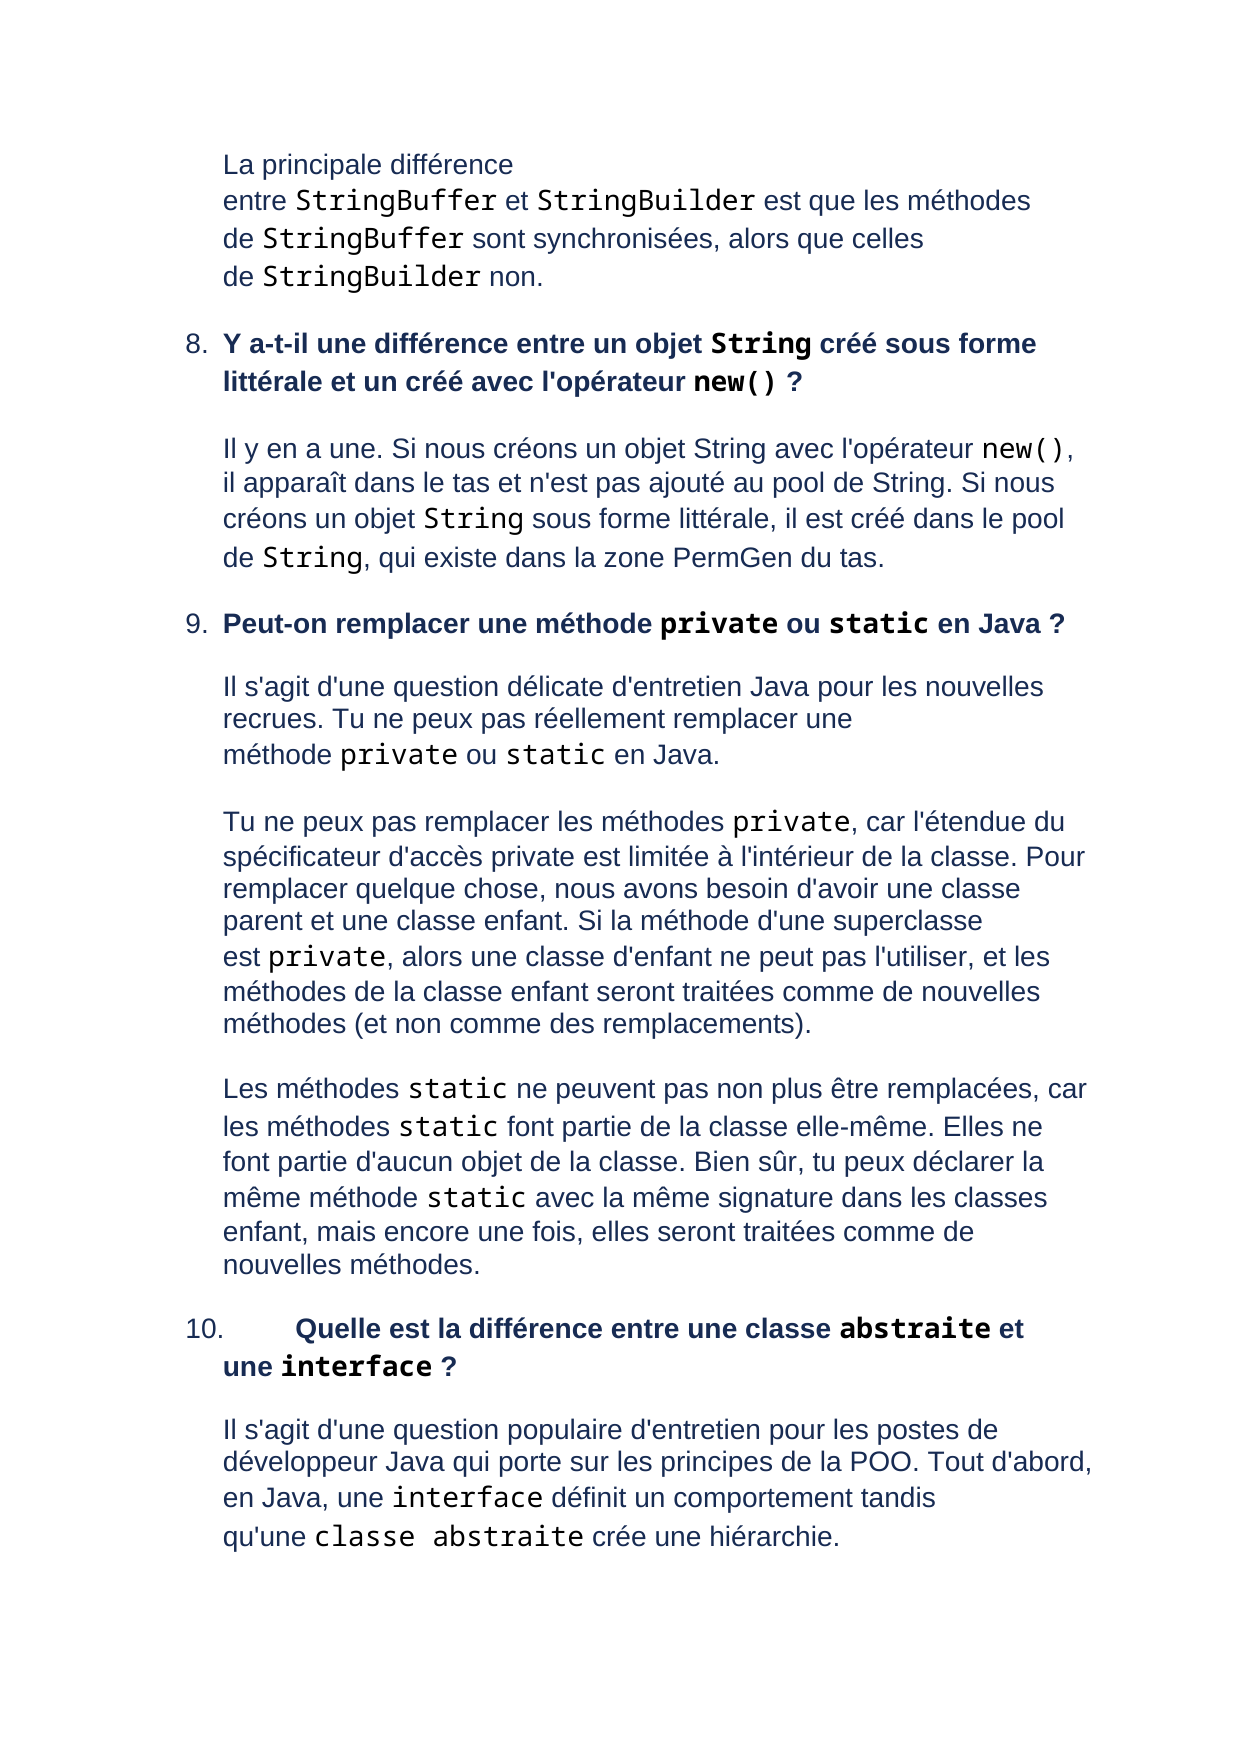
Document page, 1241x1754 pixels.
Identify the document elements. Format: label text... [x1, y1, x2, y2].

text Il y en a une. Si nous créons un objet String avec l'opérateur new(), il apparaît dans le tas et n'est pas ajouté au pool de String. Si nous créons un objet String sous forme littérale, il est créé dans le pool de String, qui existe dans la zone PermGen du tas. [223, 428, 1093, 575]
text Il s'agit d'une question délicate d'entretien Java pour les nouvelles recrues. Tu ne peux pas réellement remplacer une méthode private ou static en Java. [223, 670, 1093, 773]
list Peut-on remplacer une méthode private ou static en Java ? [185, 603, 1093, 642]
list Quelle est la différence entre une classe abstraite et une interface ? [185, 1308, 1093, 1385]
text Il s'agit d'une question populaire d'entretien pour les postes de développeur Java qui porte sur les principes de la POO. Tout d'abord, en Java, une interface définit un comportement tandis qu'une classe abstraite crée une hiérarchie. [223, 1413, 1093, 1554]
text La principale différence entre StringBuffer et StringBuilder est que les méthodes de StringBuffer sont synchronisées, alors que celles de StringBuilder non. [223, 148, 1093, 295]
text Les méthodes static ne peuvent pas non plus être remplacées, car les méthodes static font partie de la classe elle-même. Elles ne font partie d'aucun objet de la classe. Bien sûr, tu peux déclarer la même méthode static avec la même signature dans les classes enfant, mais encore une fois, elles seront traitées comme de nouvelles méthodes. [223, 1068, 1093, 1280]
text Tu ne peux pas remplacer les méthodes private, car l'étendue du spécificateur d'accès private est limitée à l'intérieur de la classe. Pour remplacer quelque chose, nous avons besoin d'avoir une classe parent et une classe enfant. Si la méthode d'une superclasse est private, alors une classe d'enfant ne peut pas l'utiliser, et les méthodes de la classe enfant seront traitées comme de nouvelles méthodes (et non comme des remplacements). [223, 801, 1093, 1040]
list Y a-t-il une différence entre un objet String créé sous forme littérale et un créé avec l'opérateur new() ? [185, 323, 1093, 400]
